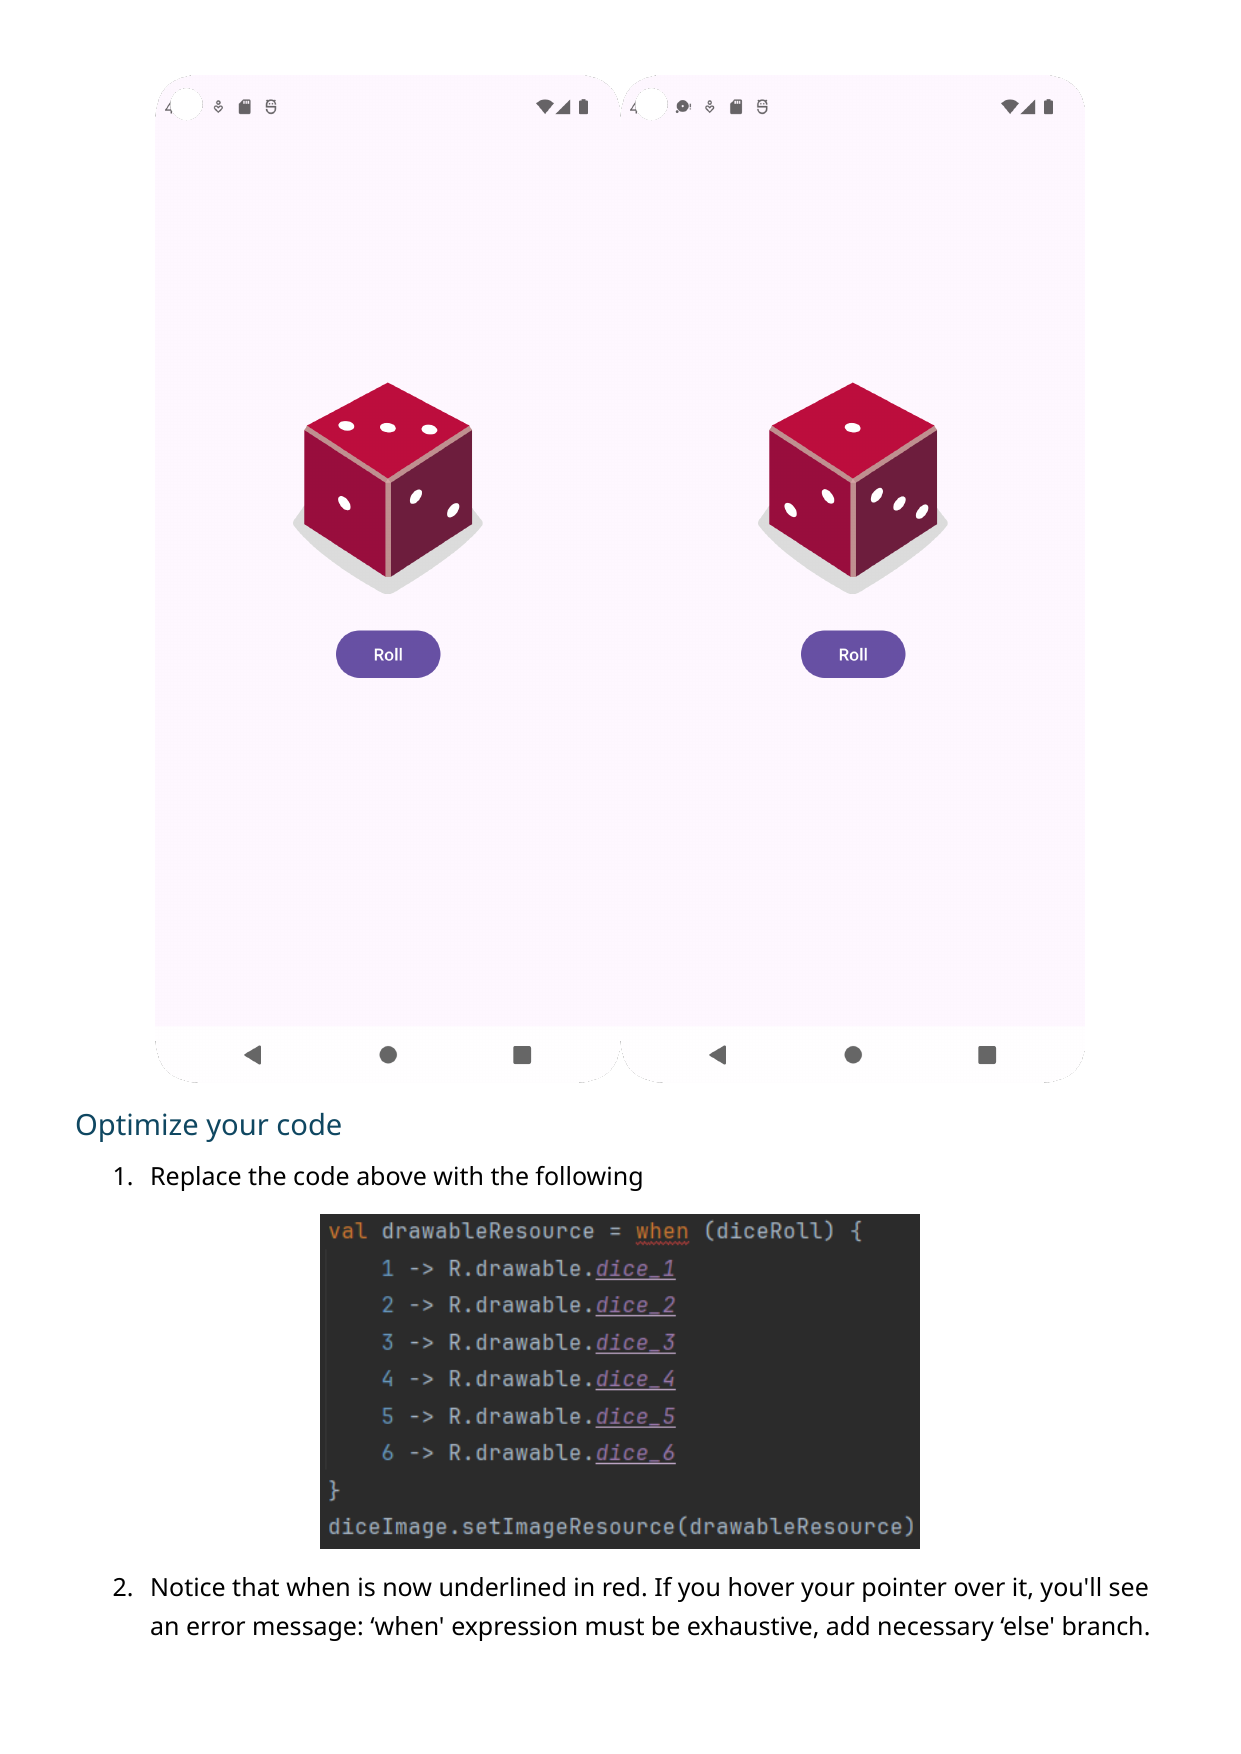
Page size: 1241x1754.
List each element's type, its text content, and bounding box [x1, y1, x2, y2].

list Notice that when is now underlined in red. If you hover your pointer over it, you'll see an error message: ‘when' expression must be exhaustive, add necessary ‘else' branch. [112, 1570, 1165, 1643]
subtitle Optimize your code [75, 1104, 1165, 1144]
picture [155, 75, 1085, 1083]
list Replace the code above with the following [112, 1158, 1165, 1192]
picture [320, 1214, 920, 1549]
